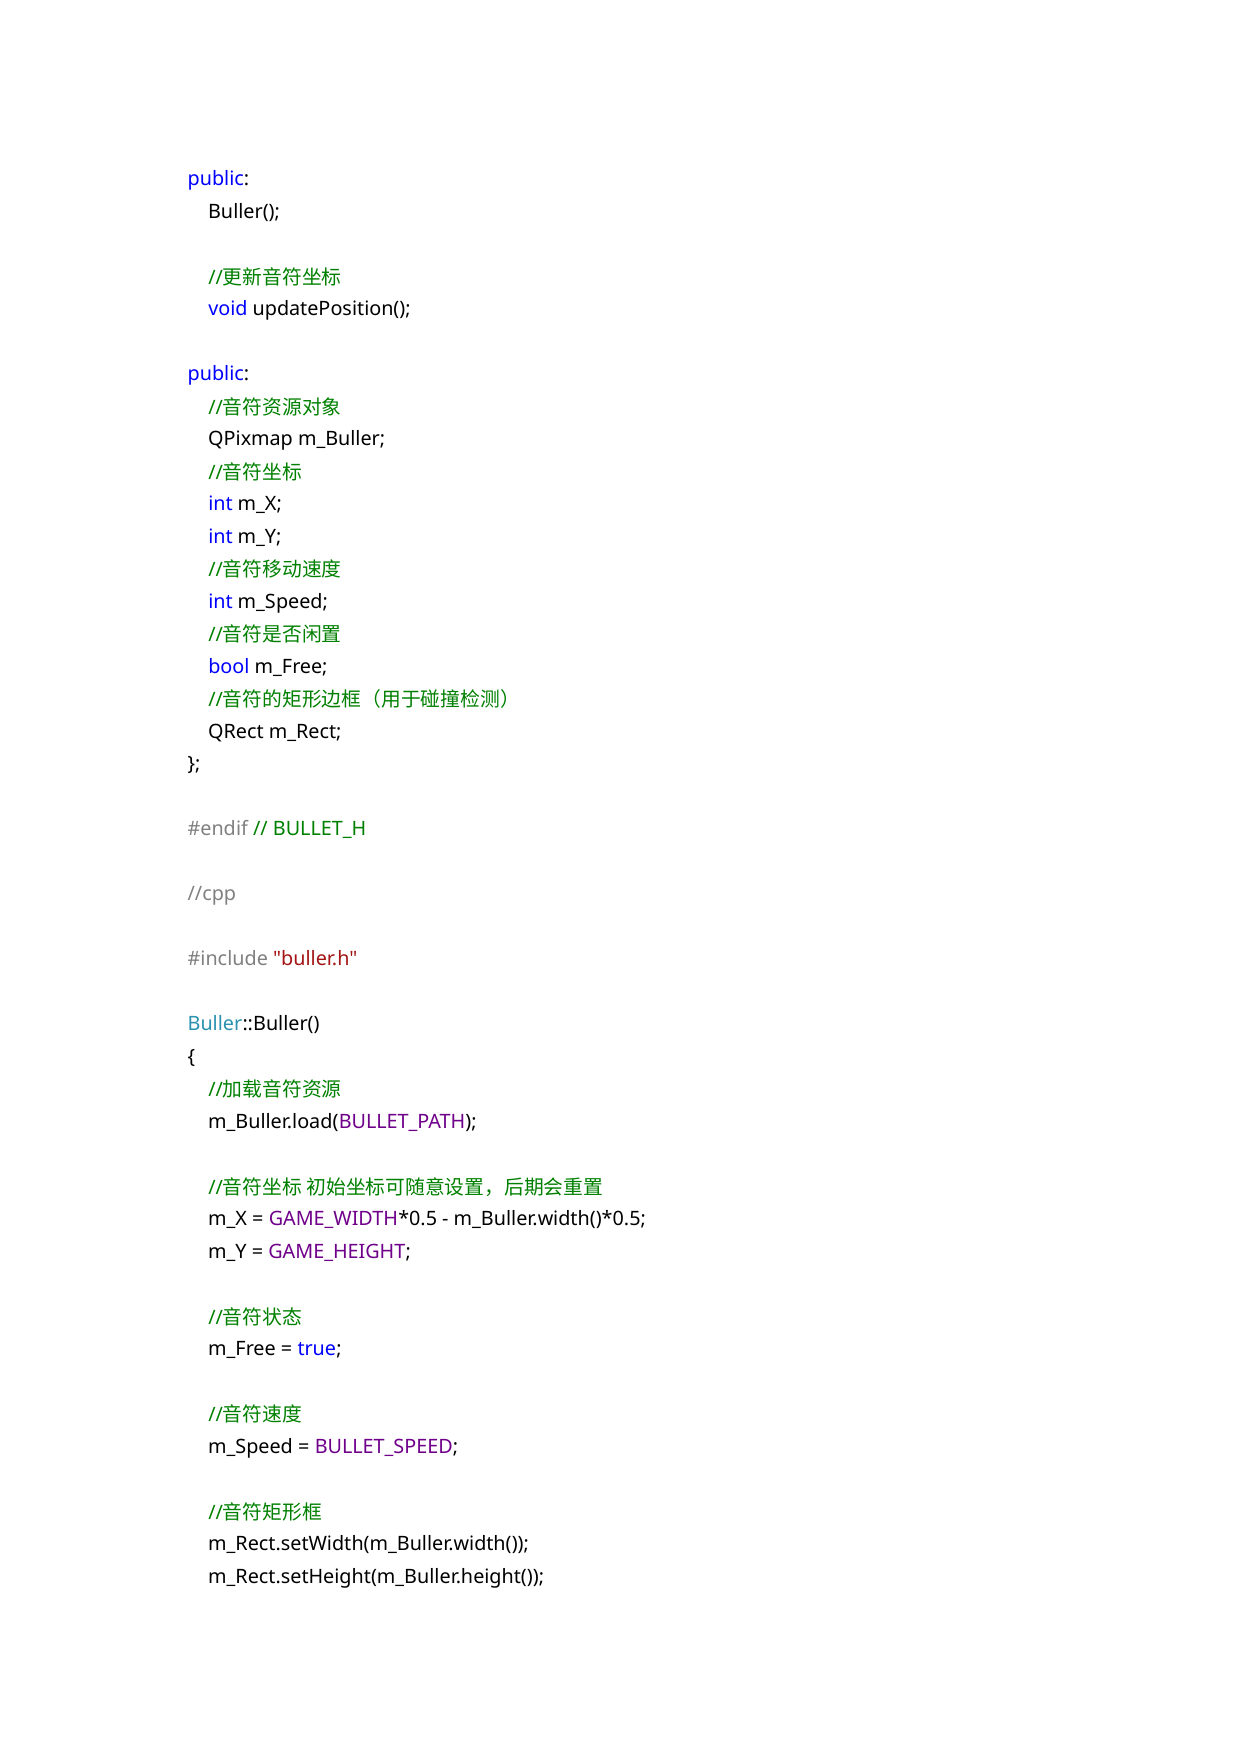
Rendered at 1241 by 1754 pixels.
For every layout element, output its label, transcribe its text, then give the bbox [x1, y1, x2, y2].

text #endif // BULLET_H [187, 812, 1053, 844]
text //音符矩形框 [187, 1494, 1053, 1527]
text m_Speed = BULLET_SPEED; [187, 1429, 1053, 1462]
text }; [187, 747, 1053, 779]
text Buller(); [187, 194, 1053, 227]
text //音符坐标 初始坐标可随意设置，后期会重置 [187, 1169, 1053, 1202]
text void updatePosition(); [187, 292, 1053, 324]
text //cpp [187, 877, 1053, 909]
text Buller::Buller() [187, 1007, 1053, 1039]
text m_X = GAME_WIDTH*0.5 - m_Buller.width()*0.5; [187, 1202, 1053, 1234]
text //更新音符坐标 [187, 259, 1053, 292]
text int m_X; [187, 487, 1053, 519]
text { [187, 1039, 1053, 1072]
text //音符的矩形边框（用于碰撞检测） [187, 682, 1053, 714]
text //音符坐标 [187, 454, 1053, 487]
text //音符状态 [187, 1299, 1053, 1332]
text int m_Speed; [187, 584, 1053, 617]
text m_Buller.load(BULLET_PATH); [187, 1104, 1053, 1137]
text QRect m_Rect; [187, 714, 1053, 747]
text public: [187, 357, 1053, 389]
text QPixmap m_Buller; [187, 422, 1053, 454]
text m_Free = true; [187, 1332, 1053, 1364]
text //音符速度 [187, 1397, 1053, 1429]
text //音符移动速度 [187, 552, 1053, 584]
text public: [187, 162, 1053, 194]
text #include "buller.h" [187, 942, 1053, 974]
text m_Rect.setWidth(m_Buller.width()); [187, 1527, 1053, 1559]
text //加载音符资源 [187, 1072, 1053, 1104]
text //音符是否闲置 [187, 617, 1053, 649]
text int m_Y; [187, 519, 1053, 552]
text m_Rect.setHeight(m_Buller.height()); [187, 1559, 1053, 1592]
text //音符资源对象 [187, 389, 1053, 422]
text bool m_Free; [187, 649, 1053, 682]
text m_Y = GAME_HEIGHT; [187, 1234, 1053, 1267]
